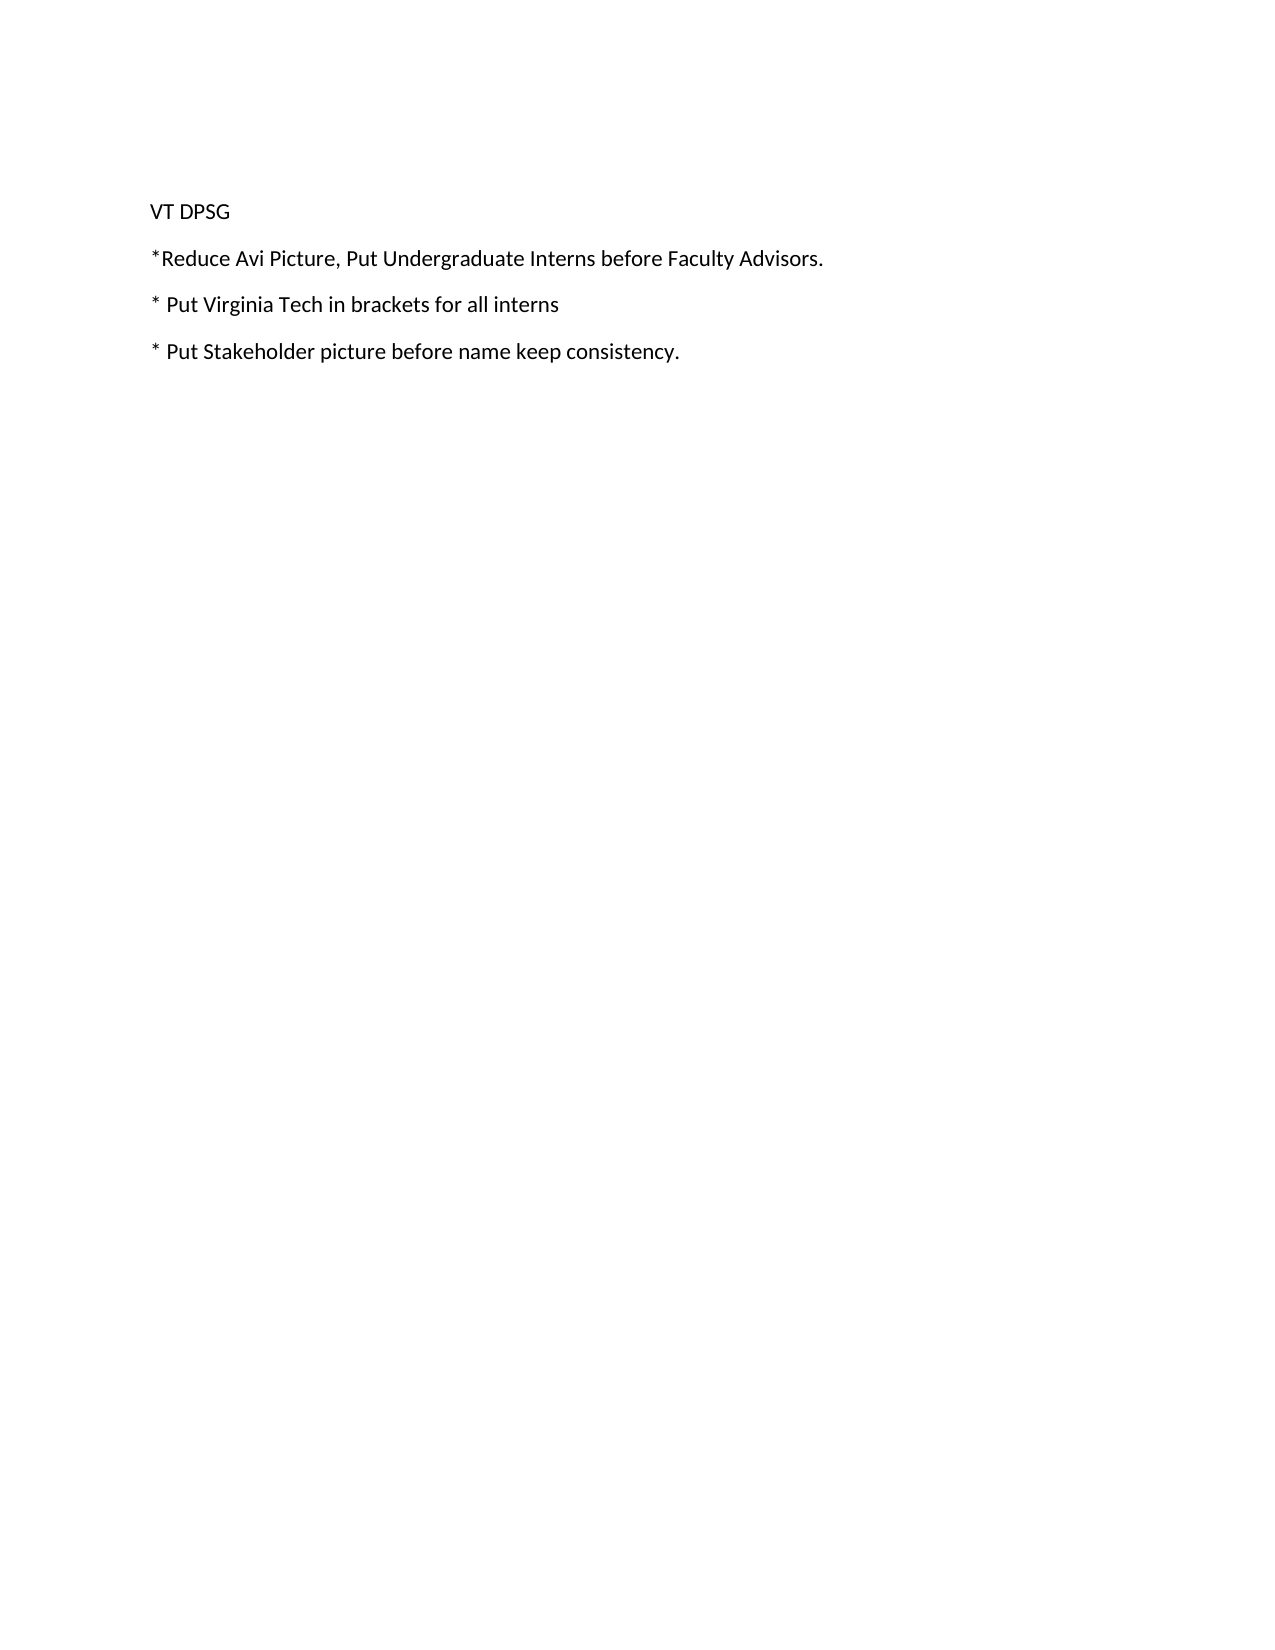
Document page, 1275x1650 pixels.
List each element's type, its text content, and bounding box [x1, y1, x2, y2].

text * Put Stakeholder picture before name keep consistency. [150, 337, 1125, 366]
text *Reduce Avi Picture, Put Undergraduate Interns before Faculty Advisors. [150, 244, 1125, 272]
text VT DPSG [150, 197, 1125, 225]
text * Put Virginia Tech in brackets for all interns [150, 291, 1125, 319]
